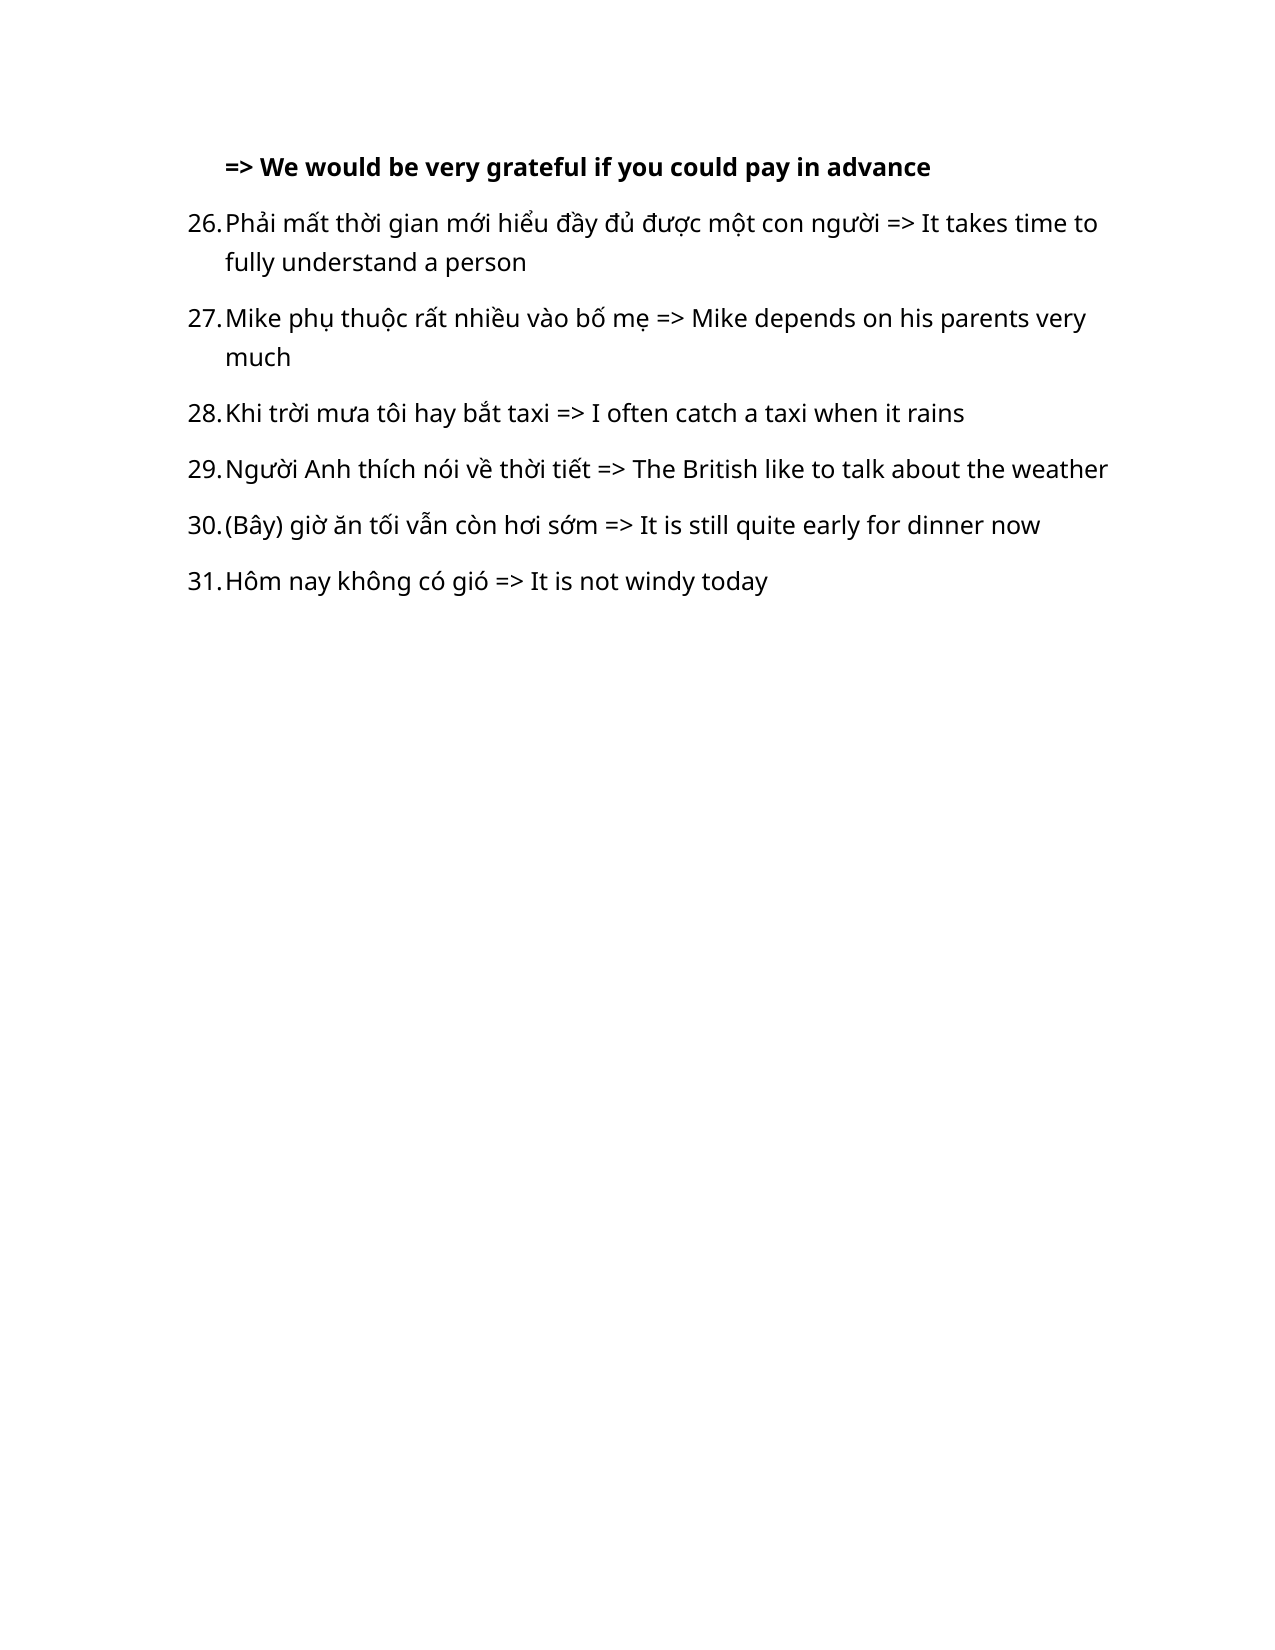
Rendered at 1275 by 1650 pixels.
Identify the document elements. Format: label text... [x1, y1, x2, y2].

text => We would be very grateful if you could pay in advance [225, 150, 1125, 184]
list Người Anh thích nói về thời tiết => The British like to talk about the weather [187, 452, 1125, 486]
list Mike phụ thuộc rất nhiều vào bố mẹ => Mike depends on his parents very much [187, 301, 1125, 374]
list Phải mất thời gian mới hiểu đầy đủ được một con người => It takes time to fully understand a person [187, 206, 1125, 279]
list (Bây) giờ ăn tối vẫn còn hơi sớm => It is still quite early for dinner now [187, 507, 1125, 542]
list Khi trời mưa tôi hay bắt taxi => I often catch a taxi when it rains [187, 396, 1125, 430]
list Hôm nay không có gió => It is not windy today [187, 563, 1125, 597]
